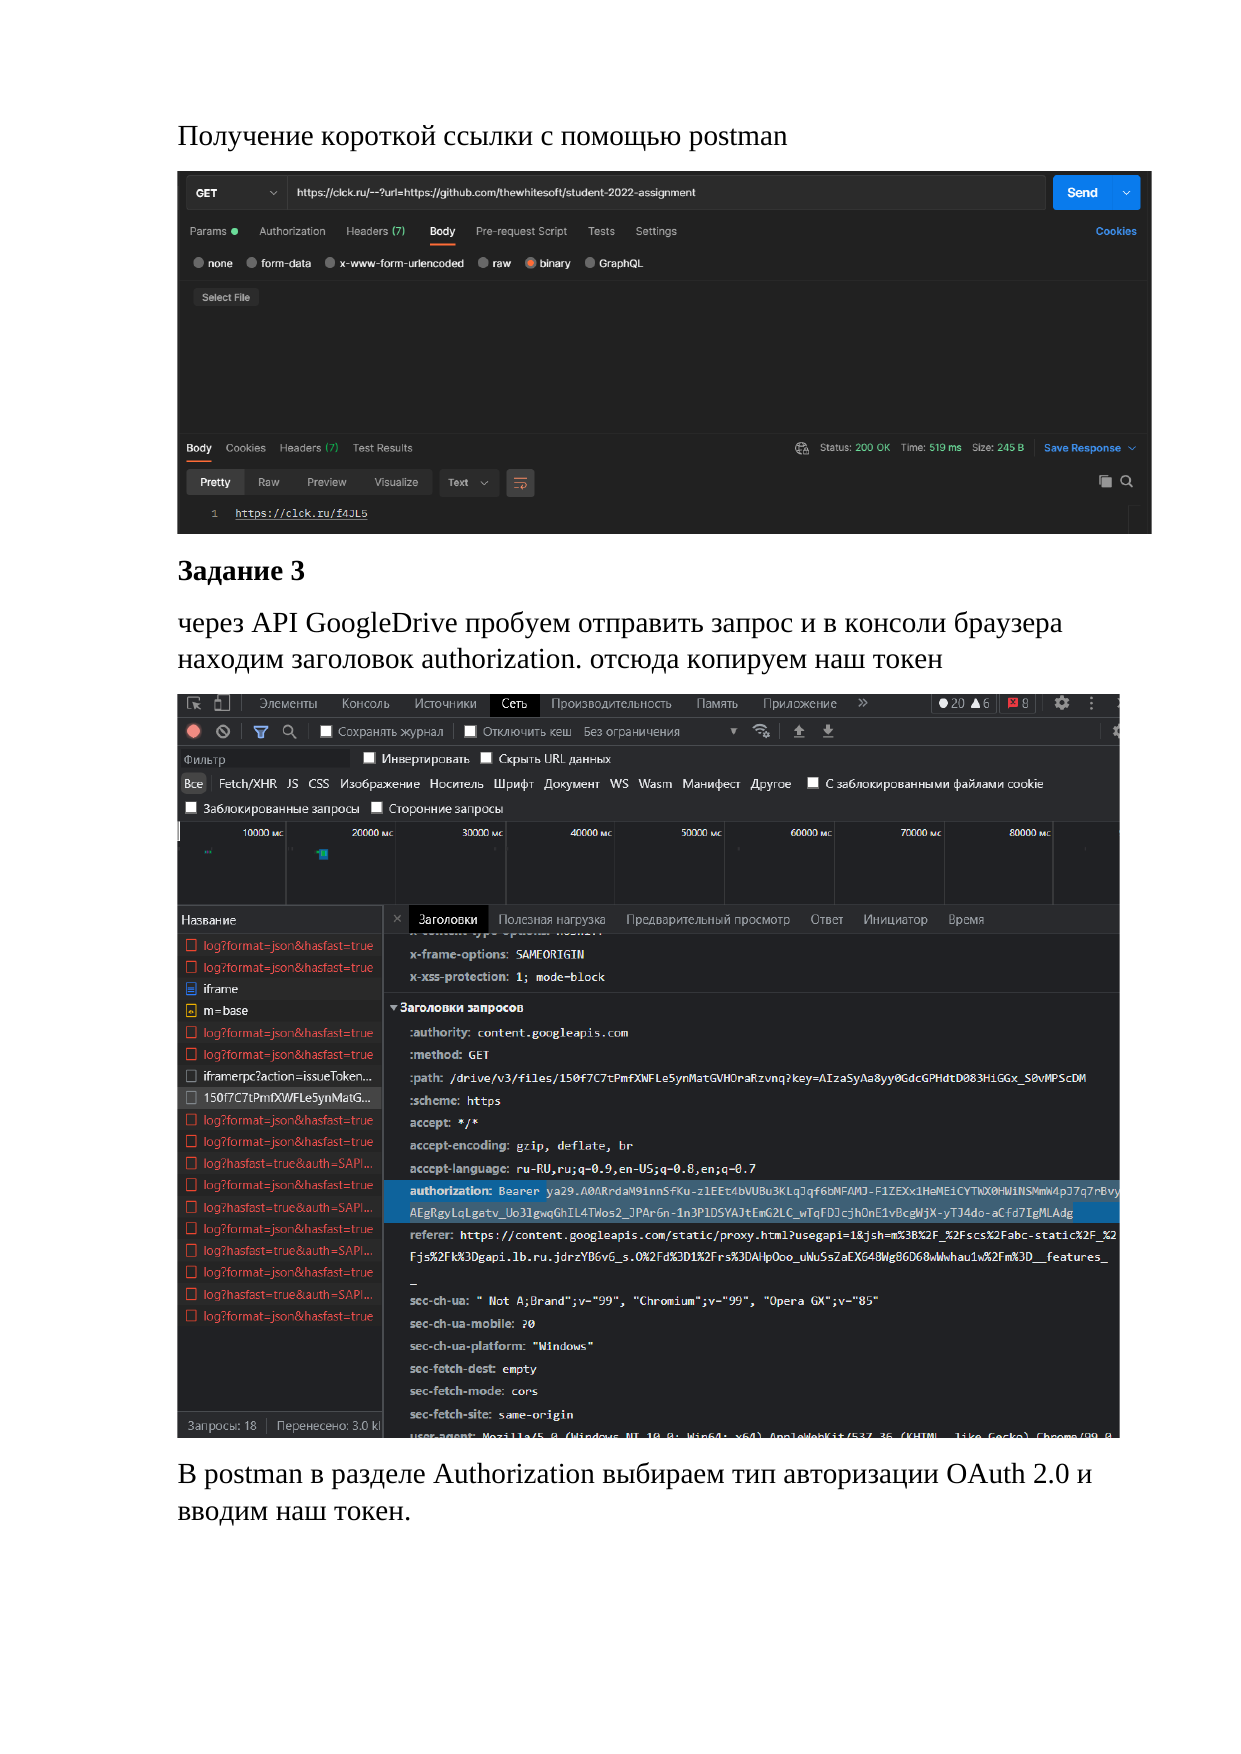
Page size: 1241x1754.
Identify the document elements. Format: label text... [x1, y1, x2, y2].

picture [177, 171, 1152, 534]
text Получение короткой ссылки с помощью postman [177, 118, 1152, 152]
picture [177, 694, 1120, 1438]
text В postman в разделе Authorization выбираем тип авторизации OAuth 2.0 и вводим наш токен. [177, 1456, 1152, 1526]
text через API GoogleDrive пробуем отправить запрос и в консоли браузера находим заголовок authorization. отсюда копируем наш токен [177, 606, 1152, 675]
text Задание 3 [177, 553, 1152, 586]
